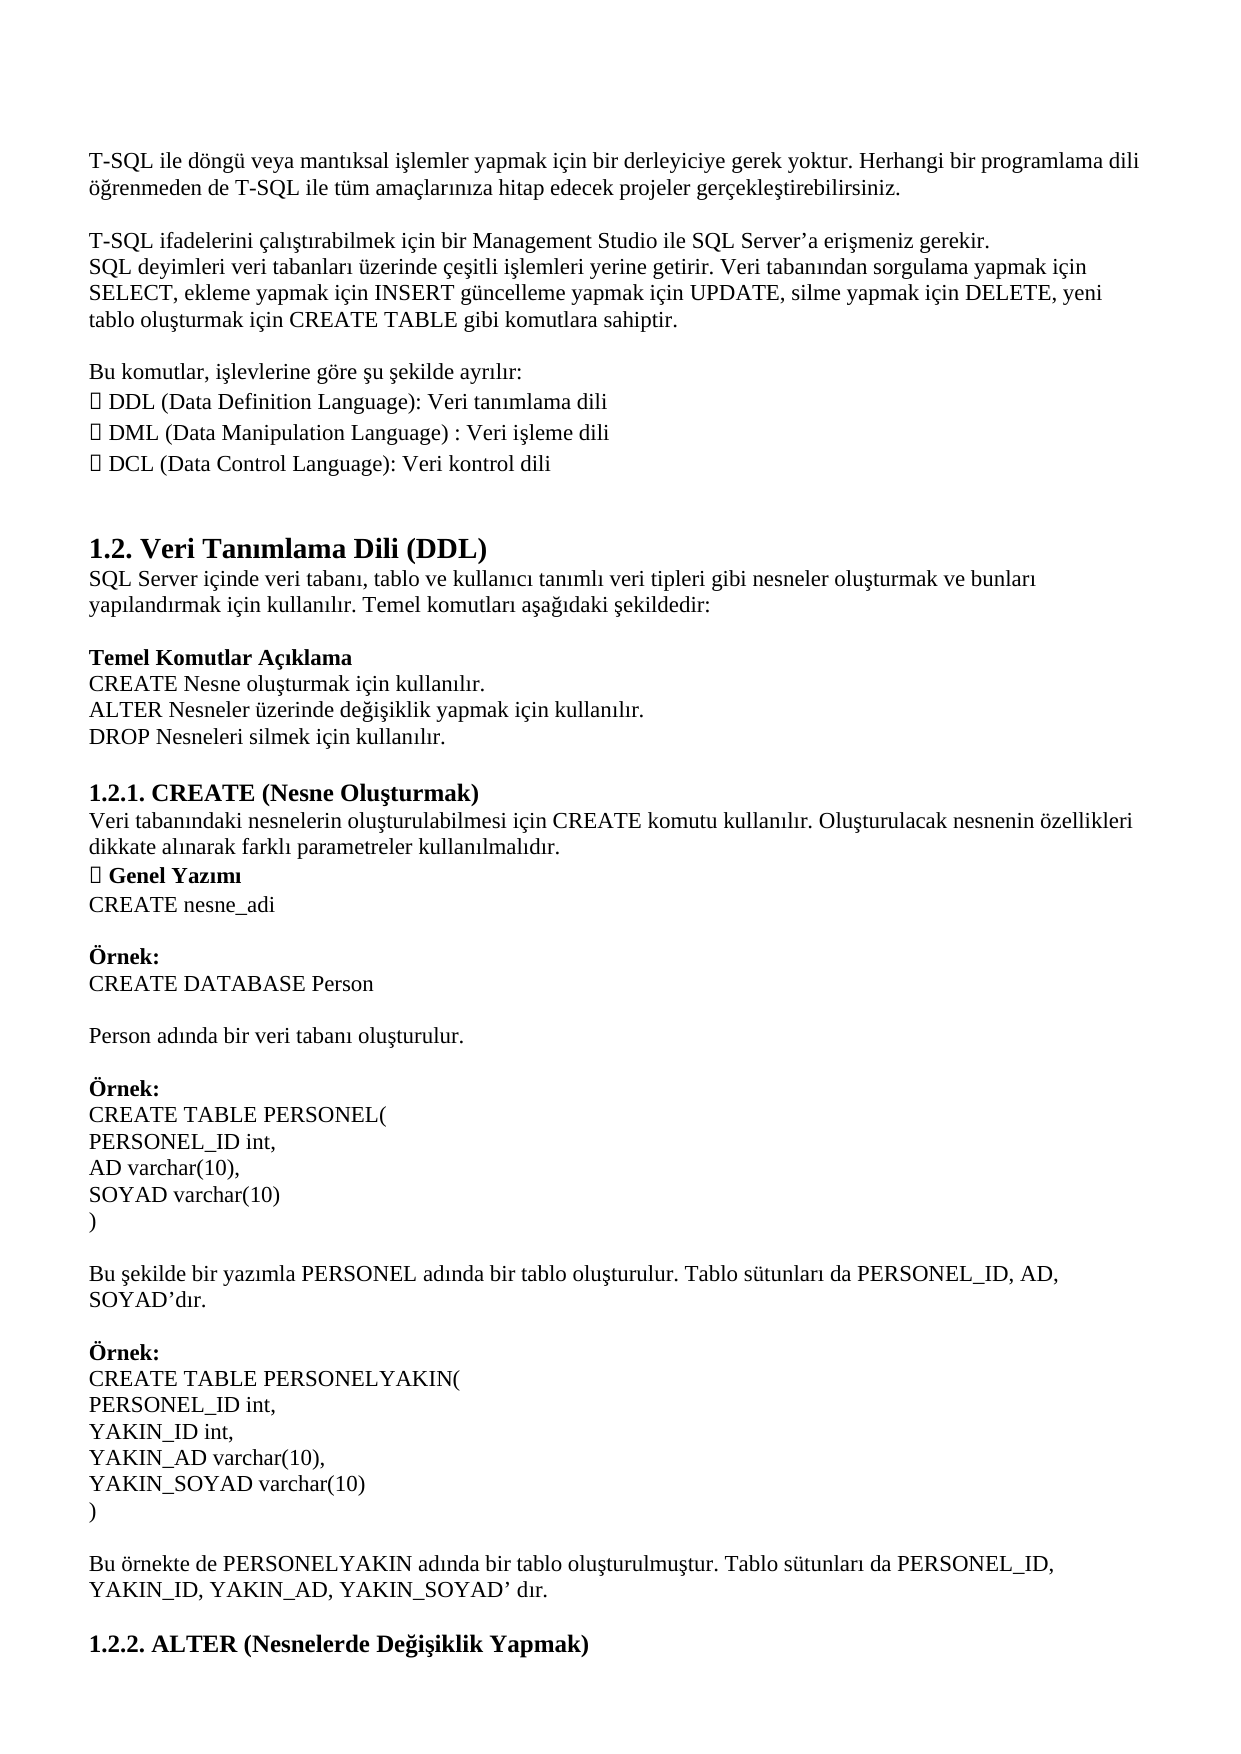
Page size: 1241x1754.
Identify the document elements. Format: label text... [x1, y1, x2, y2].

text  DDL (Data Definition Language): Veri tanımlama dili [89, 385, 1152, 416]
text T-SQL ile döngü veya mantıksal işlemler yapmak için bir derleyiciye gerek yoktur. Herhangi bir programlama dili öğrenmeden de T-SQL ile tüm amaçlarınıza hitap edecek projeler gerçekleştirebilirsiniz. [89, 148, 1152, 200]
text AD varchar(10), [89, 1154, 1152, 1181]
text CREATE TABLE PERSONEL( [89, 1102, 1152, 1128]
text CREATE Nesne oluşturmak için kullanılır. [89, 670, 1152, 697]
text Veri tabanındaki nesnelerin oluşturulabilmesi için CREATE komutu kullanılır. Oluşturulacak nesnenin özellikleri dikkate alınarak farklı parametreler kullanılmalıdır. [89, 807, 1152, 859]
text Temel Komutlar Açıklama [89, 644, 1152, 670]
text 1.2.2. ALTER (Nesnelerde Değişiklik Yapmak) [89, 1629, 1152, 1657]
text ) [89, 1207, 1152, 1233]
text ALTER Nesneler üzerinde değişiklik yapmak için kullanılır. [89, 697, 1152, 723]
text SQL deyimleri veri tabanları üzerinde çeşitli işlemleri yerine getirir. Veri tabanından sorgulama yapmak için SELECT, ekleme yapmak için INSERT güncelleme yapmak için UPDATE, silme yapmak için DELETE, yeni tablo oluşturmak için CREATE TABLE gibi komutlara sahiptir. [89, 253, 1152, 332]
text YAKIN_AD varchar(10), [89, 1444, 1152, 1471]
text CREATE TABLE PERSONELYAKIN( [89, 1365, 1152, 1391]
text T-SQL ifadelerini çalıştırabilmek için bir Management Studio ile SQL Server’a erişmeniz gerekir. [89, 227, 1152, 253]
text 1.2. Veri Tanımlama Dili (DDL) [89, 531, 1152, 565]
text PERSONEL_ID int, [89, 1391, 1152, 1418]
text  Genel Yazımı [89, 859, 1152, 891]
text DROP Nesneleri silmek için kullanılır. [89, 723, 1152, 749]
text 1.2.1. CREATE (Nesne Oluşturmak) [89, 778, 1152, 807]
text Bu komutlar, işlevlerine göre şu şekilde ayrılır: [89, 358, 1152, 385]
text SOYAD varchar(10) [89, 1181, 1152, 1207]
text Bu şekilde bir yazımla PERSONEL adında bir tablo oluşturulur. Tablo sütunları da PERSONEL_ID, AD, SOYAD’dır. [89, 1260, 1152, 1312]
text ) [89, 1497, 1152, 1523]
text PERSONEL_ID int, [89, 1128, 1152, 1154]
text CREATE nesne_adi [89, 891, 1152, 917]
text Örnek: [89, 1339, 1152, 1365]
text Örnek: [89, 943, 1152, 970]
text  DML (Data Manipulation Language) : Veri işleme dili [89, 416, 1152, 447]
text  DCL (Data Control Language): Veri kontrol dili [89, 447, 1152, 478]
text YAKIN_ID int, [89, 1418, 1152, 1444]
text Person adında bir veri tabanı oluşturulur. [89, 1022, 1152, 1049]
text SQL Server içinde veri tabanı, tablo ve kullanıcı tanımlı veri tipleri gibi nesneler oluşturmak ve bunları yapılandırmak için kullanılır. Temel komutları aşağıdaki şekildedir: [89, 565, 1152, 617]
text YAKIN_SOYAD varchar(10) [89, 1471, 1152, 1497]
text CREATE DATABASE Person [89, 970, 1152, 996]
text Örnek: [89, 1075, 1152, 1102]
text Bu örnekte de PERSONELYAKIN adında bir tablo oluşturulmuştur. Tablo sütunları da PERSONEL_ID, YAKIN_ID, YAKIN_AD, YAKIN_SOYAD’ dır. [89, 1549, 1152, 1602]
